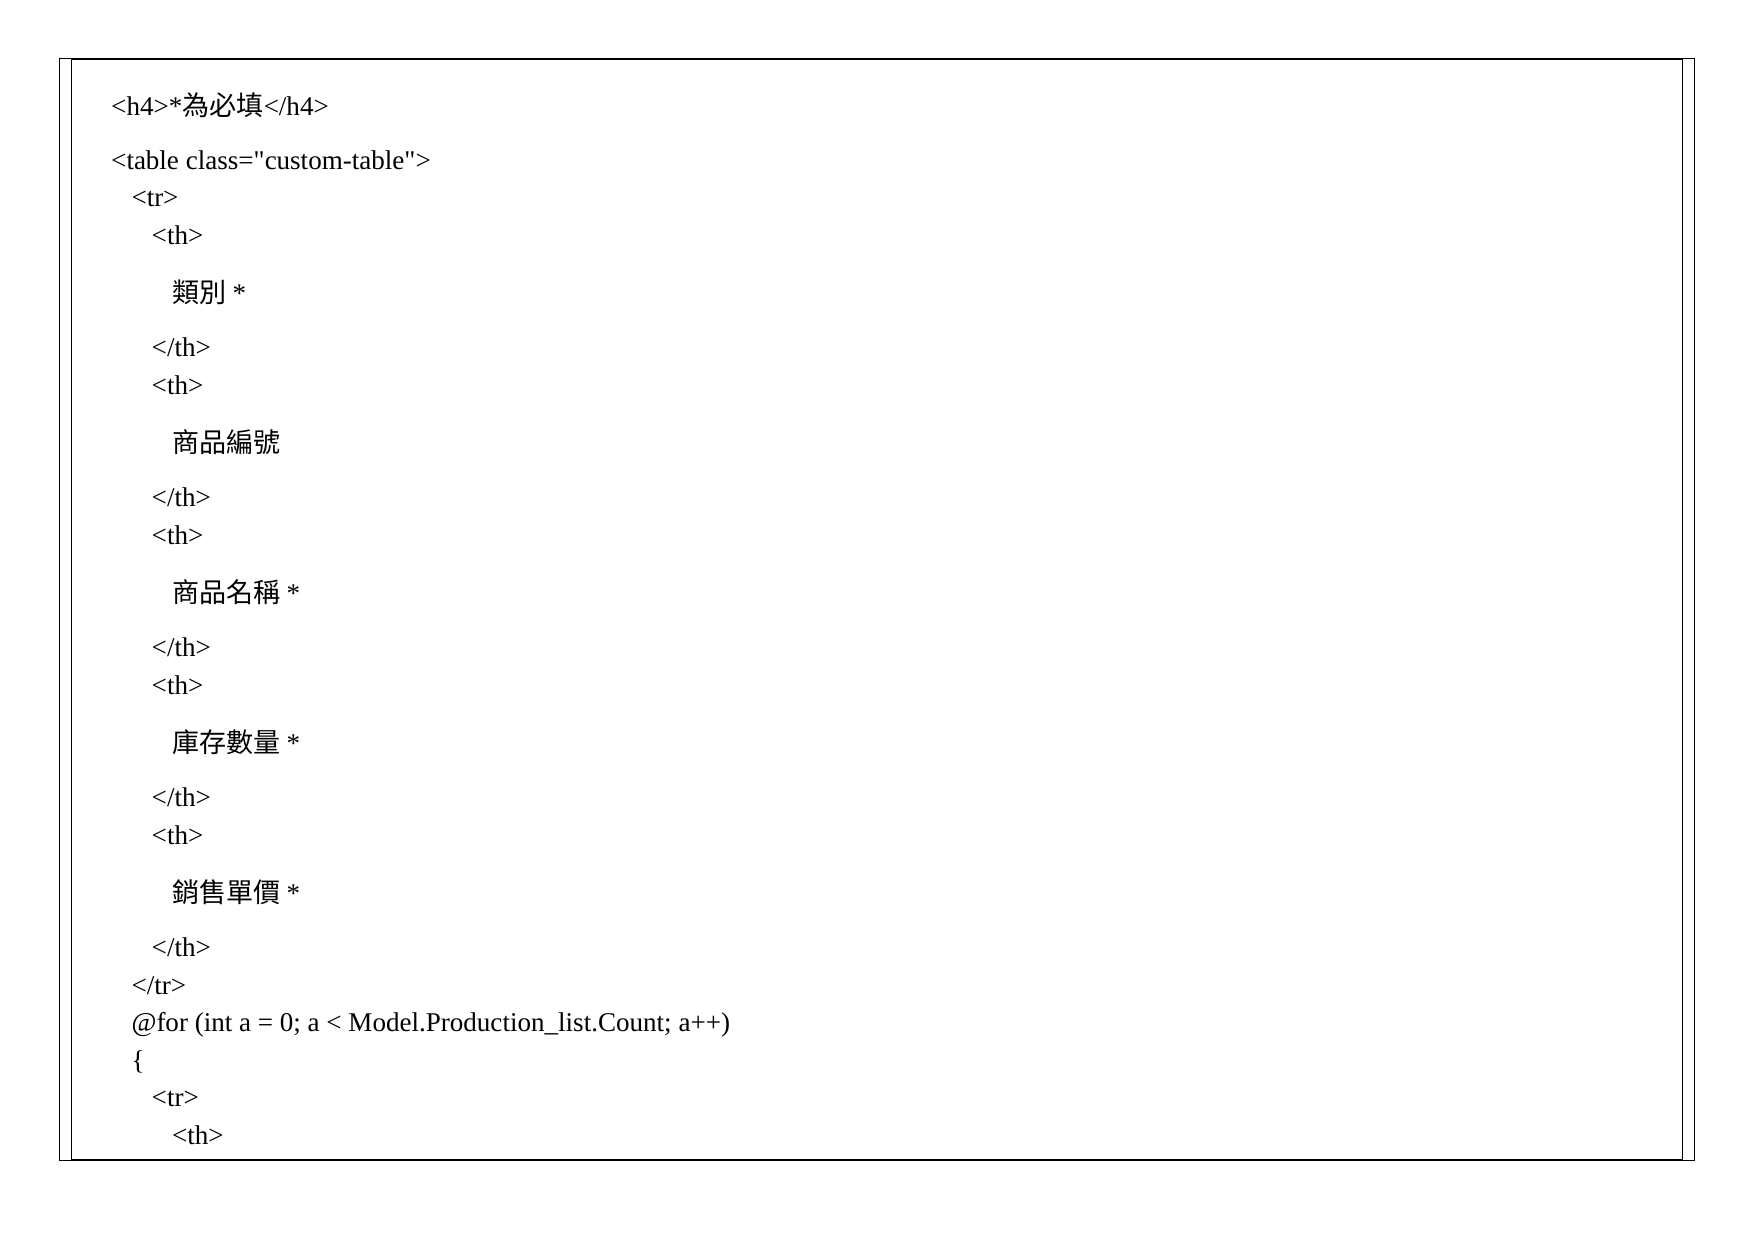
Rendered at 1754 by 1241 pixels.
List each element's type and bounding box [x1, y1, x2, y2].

table_cell [60, 59, 71, 1160]
table_cell [1683, 59, 1694, 1160]
